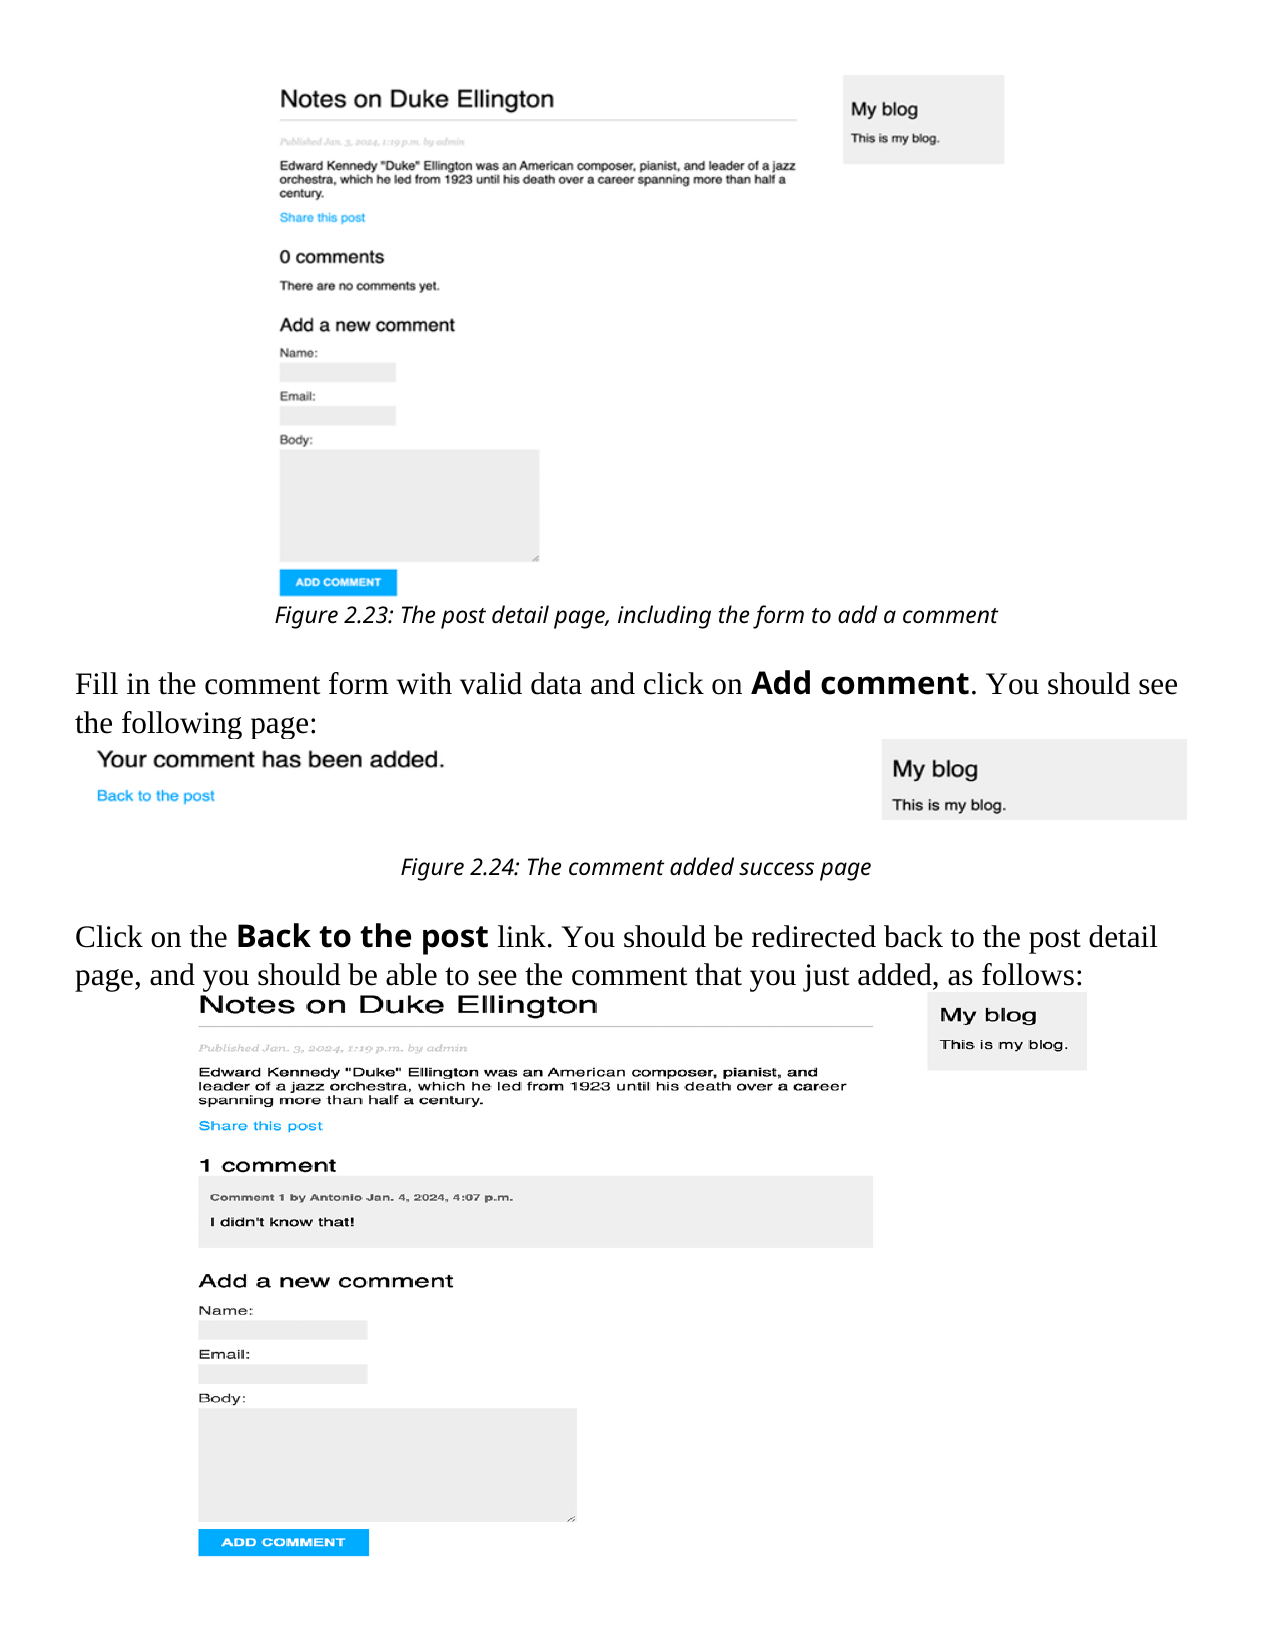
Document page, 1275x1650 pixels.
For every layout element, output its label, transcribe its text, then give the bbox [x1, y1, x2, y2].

text Click on the Back to the post link. You should be redirected back to the post detail page, and you should be able to see the comment that you just added, as follows: [75, 913, 1200, 992]
text Figure 2.23: The post detail page, including the form to add a comment [75, 599, 1200, 630]
text Figure 2.24: The comment added success page [75, 851, 1200, 882]
text Fill in the comment form with valid data and click on Add comment. You should see the following page: [75, 661, 1200, 740]
